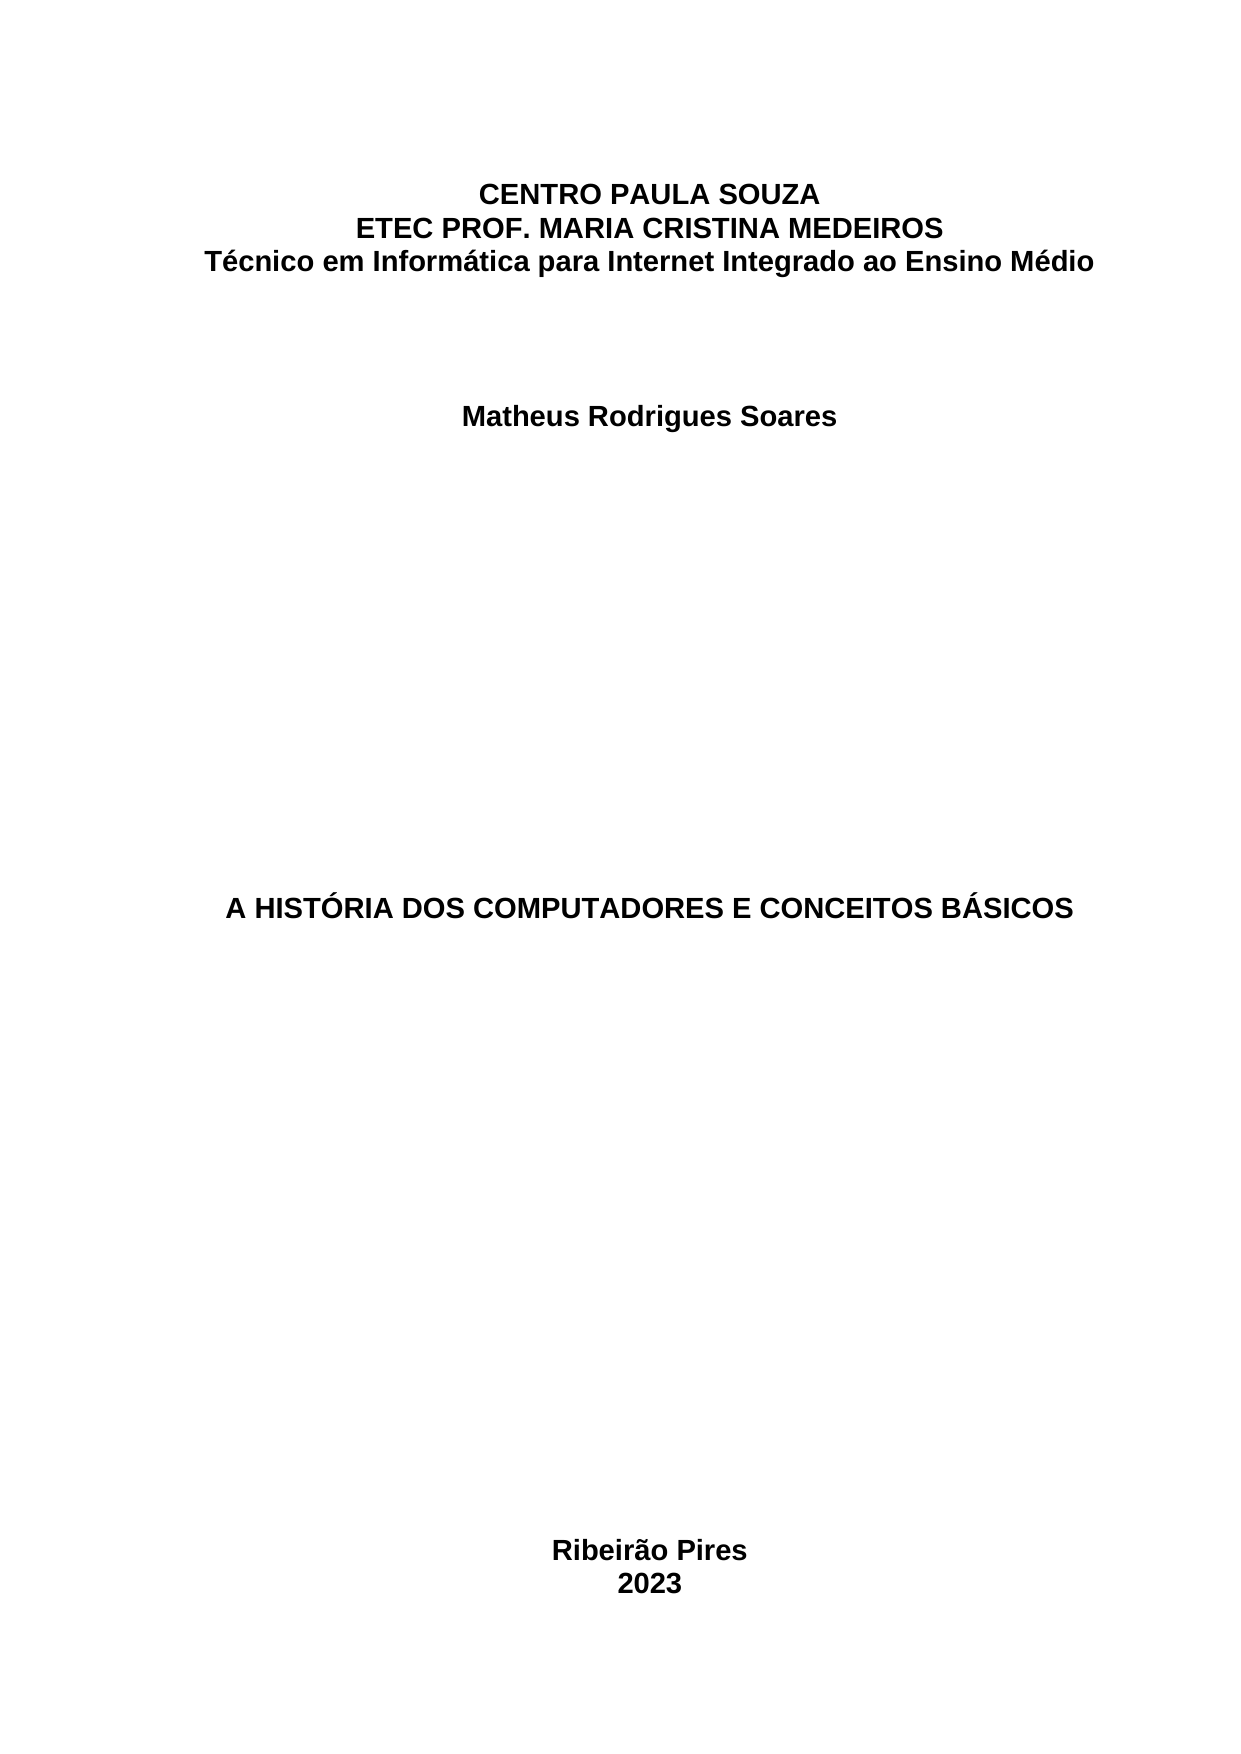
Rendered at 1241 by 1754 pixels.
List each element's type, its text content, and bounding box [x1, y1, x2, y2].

text Ribeirão Pires 2023 [177, 1499, 1122, 1634]
text CENTRO PAULA SOUZA ETEC PROF. MARIA CRISTINA MEDEIROS Técnico em Informática para Internet Integrado ao Ensino Médio [177, 177, 1122, 278]
text Matheus Rodrigues Soares [177, 365, 1122, 432]
text A HISTÓRIA DOS COMPUTADORES E CONCEITOS BÁSICOS [177, 857, 1122, 924]
